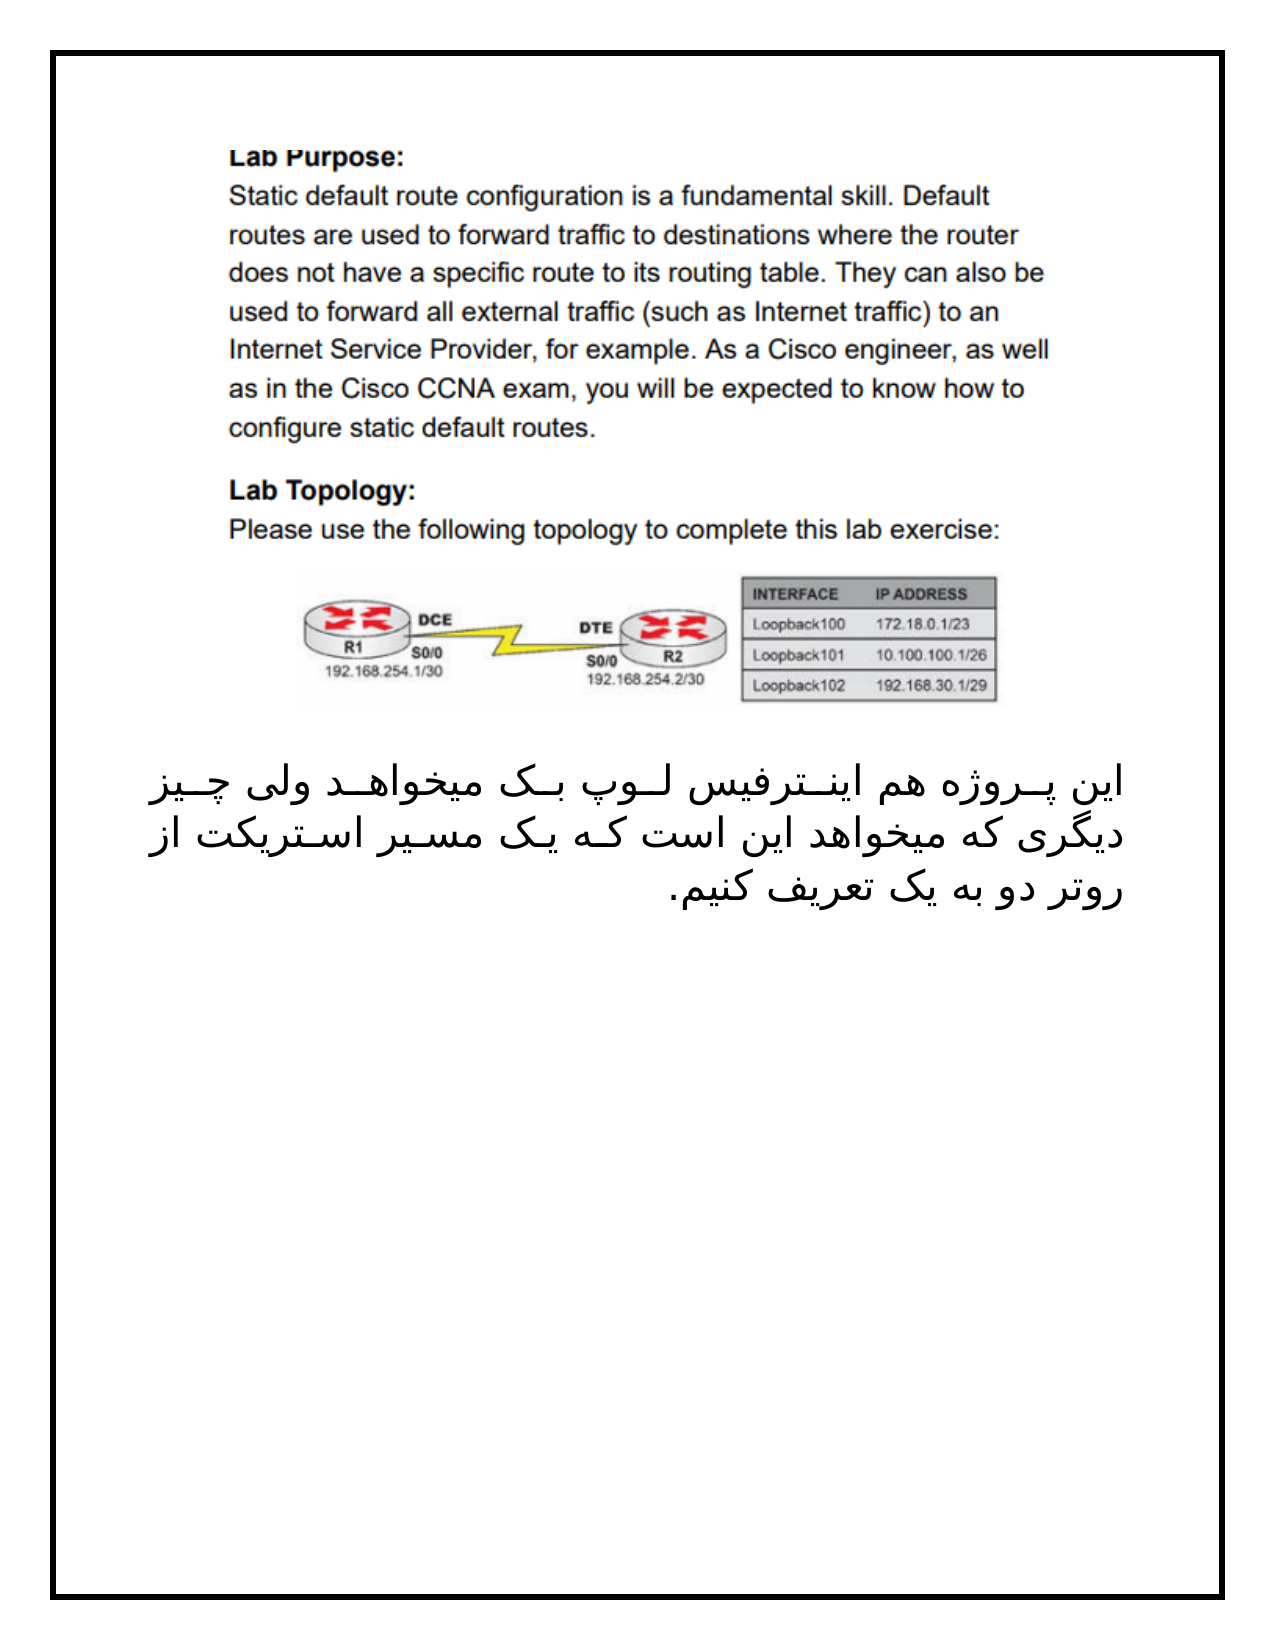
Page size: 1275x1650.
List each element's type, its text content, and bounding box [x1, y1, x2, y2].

picture [161, 150, 1125, 738]
text این پروژه هم اینترفیس لوپ بک میخواهد ولی چیز دیگری که میخواهد این است که یک مسیر استریکت از روتر دو به یک تعریف کنیم. [150, 756, 1125, 910]
